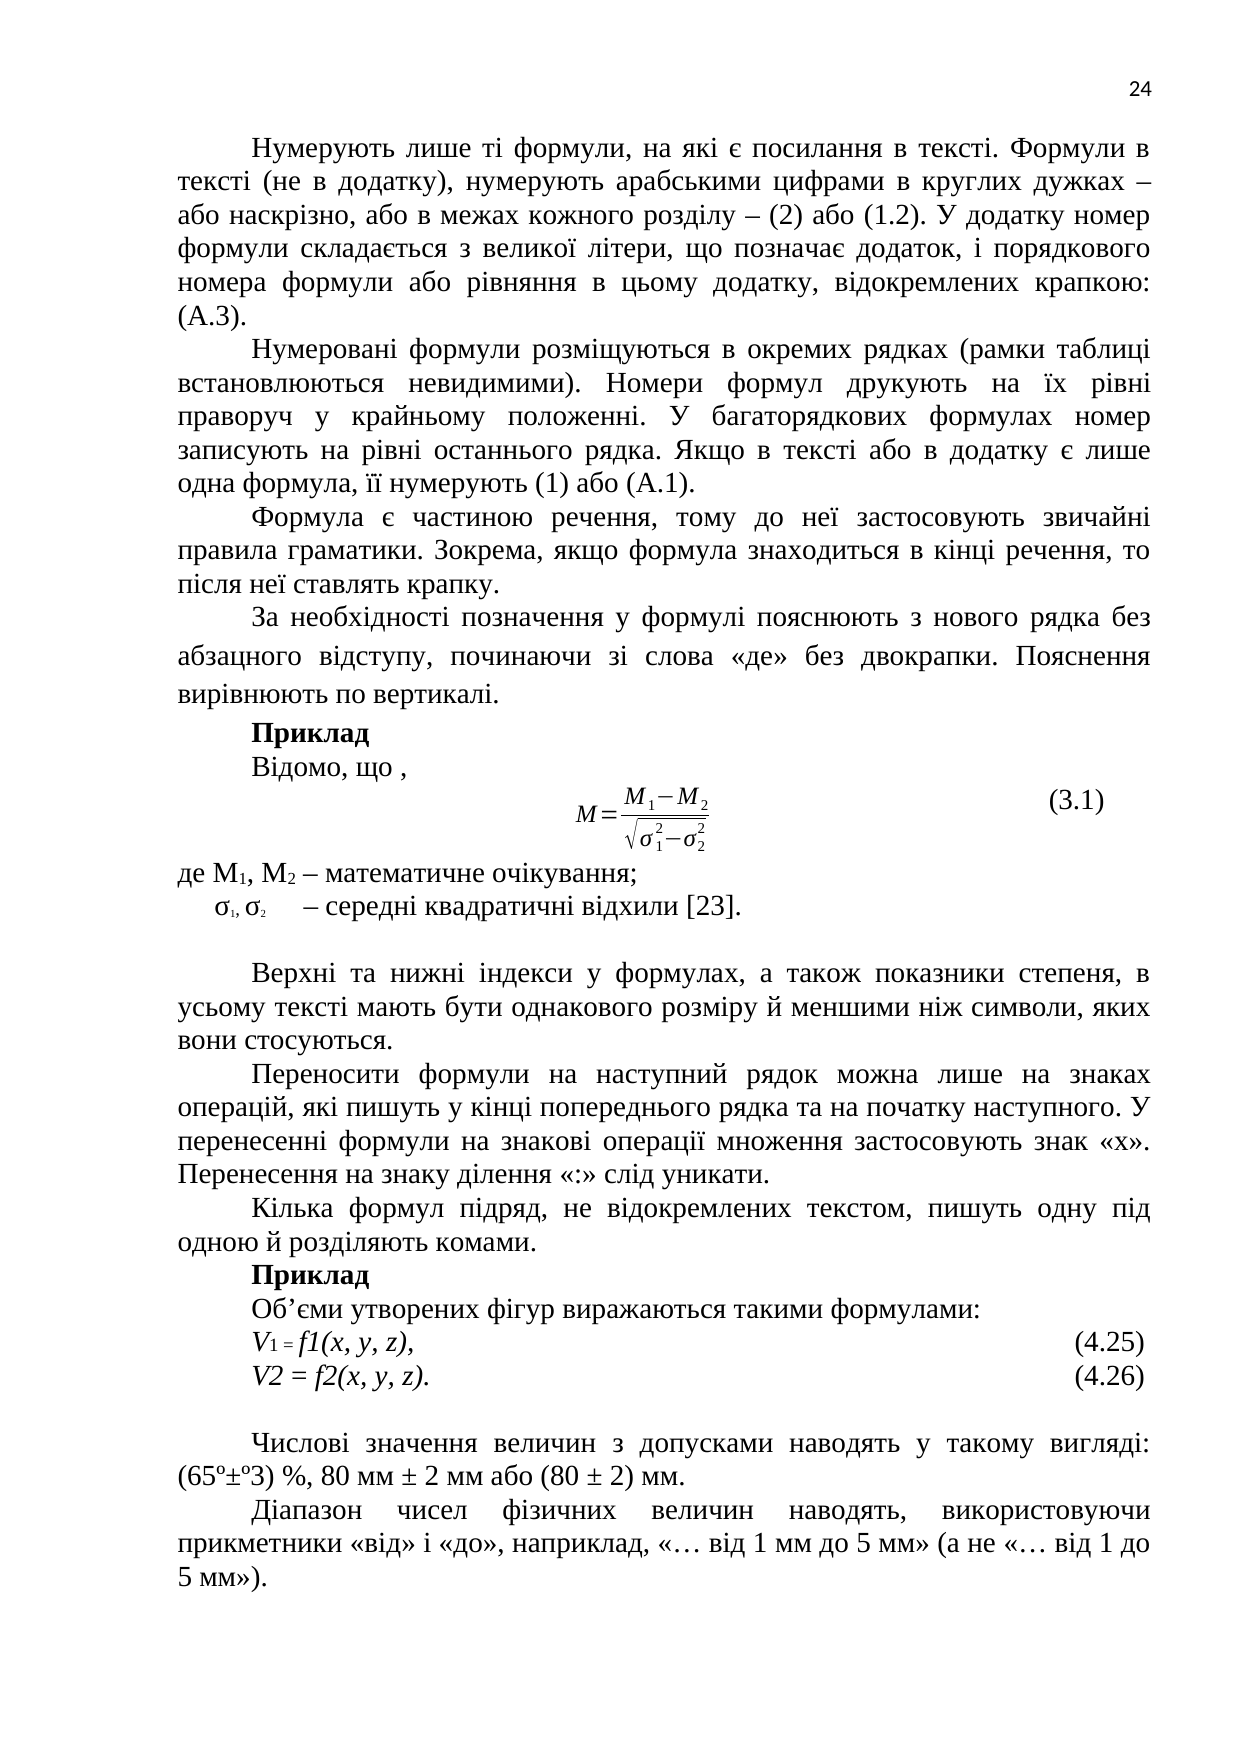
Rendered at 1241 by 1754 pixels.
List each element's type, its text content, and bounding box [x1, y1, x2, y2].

text де М1, М2 – математичне очікування; [177, 855, 1152, 888]
text Приклад [177, 1257, 1152, 1291]
table_header (4.25) [1063, 1324, 1240, 1358]
table_header V1 = f1(x, y, z), [166, 1324, 1063, 1358]
text σ1, σ2 – середні квадратичні відхили [23]. [207, 888, 1152, 922]
text Формула є частиною речення, тому до неї застосовують звичайні правила граматики. Зокрема, якщо формула знаходиться в кінці речення, то після неї ставлять крапку. [177, 499, 1152, 599]
text Верхні та нижні індекси у формулах, а також показники степеня, в усьому тексті мають бути однакового розміру й меншими ніж символи, яких вони стосуються. [177, 955, 1152, 1056]
table_header (3.1) [783, 782, 1152, 855]
text Кілька формул підряд, не відокремлених текстом, пишуть одну під одною й розділяють комами. [177, 1190, 1152, 1257]
text Об’єми утворених фігур виражаються такими формулами: [177, 1291, 1152, 1324]
table_header [502, 782, 783, 855]
table_cell V2 = f2(x, y, z). [166, 1358, 1063, 1391]
text Відомо, що , [177, 749, 1152, 782]
text Переносити формули на наступний рядок можна лише на знаках операцій, які пишуть у кінці попереднього рядка та на початку наступного. У перенесенні формули на знакові операції множення застосовують знак «х». Перенесення на знаку ділення «:» слід уникати. [177, 1056, 1152, 1190]
table_cell (4.26) [1063, 1358, 1240, 1391]
text Числові значення величин з допусками наводять у такому вигляді: (65º±º3) %, 80 мм ± 2 мм або (80 ± 2) мм. [177, 1425, 1152, 1492]
text Нумерують лише ті формули, на які є посилання в тексті. Формули в тексті (не в додатку), нумерують арабськими цифрами в круглих дужках – або наскрізно, або в межах кожного розділу – (2) або (1.2). У додатку номер формули складається з великої літери, що позначає додаток, і порядкового номера формули або рівняння в цьому додатку, відокремлених крапкою: (А.3). [177, 130, 1152, 331]
text Нумеровані формули розміщуються в окремих рядках (рамки таблиці встановлюються невидимими). Номери формул друкують на їх рівні праворуч у крайньому положенні. У багаторядкових формулах номер записують на рівні останнього рядка. Якщо в тексті або в додатку є лише одна формула, її нумерують (1) або (А.1). [177, 331, 1152, 499]
text За необхідності позначення у формулі пояснюють з нового рядка без абзацного відступу, починаючи зі слова «де» без двокрапки. Пояснення вирівнюють по вертикалі. [177, 599, 1152, 710]
text Діапазон чисел фізичних величин наводять, використовуючи прикметники «від» і «до», наприклад, «… від 1 мм до 5 мм» (а не «… від 1 до 5 мм»). [177, 1492, 1152, 1593]
text Приклад [177, 715, 1152, 749]
